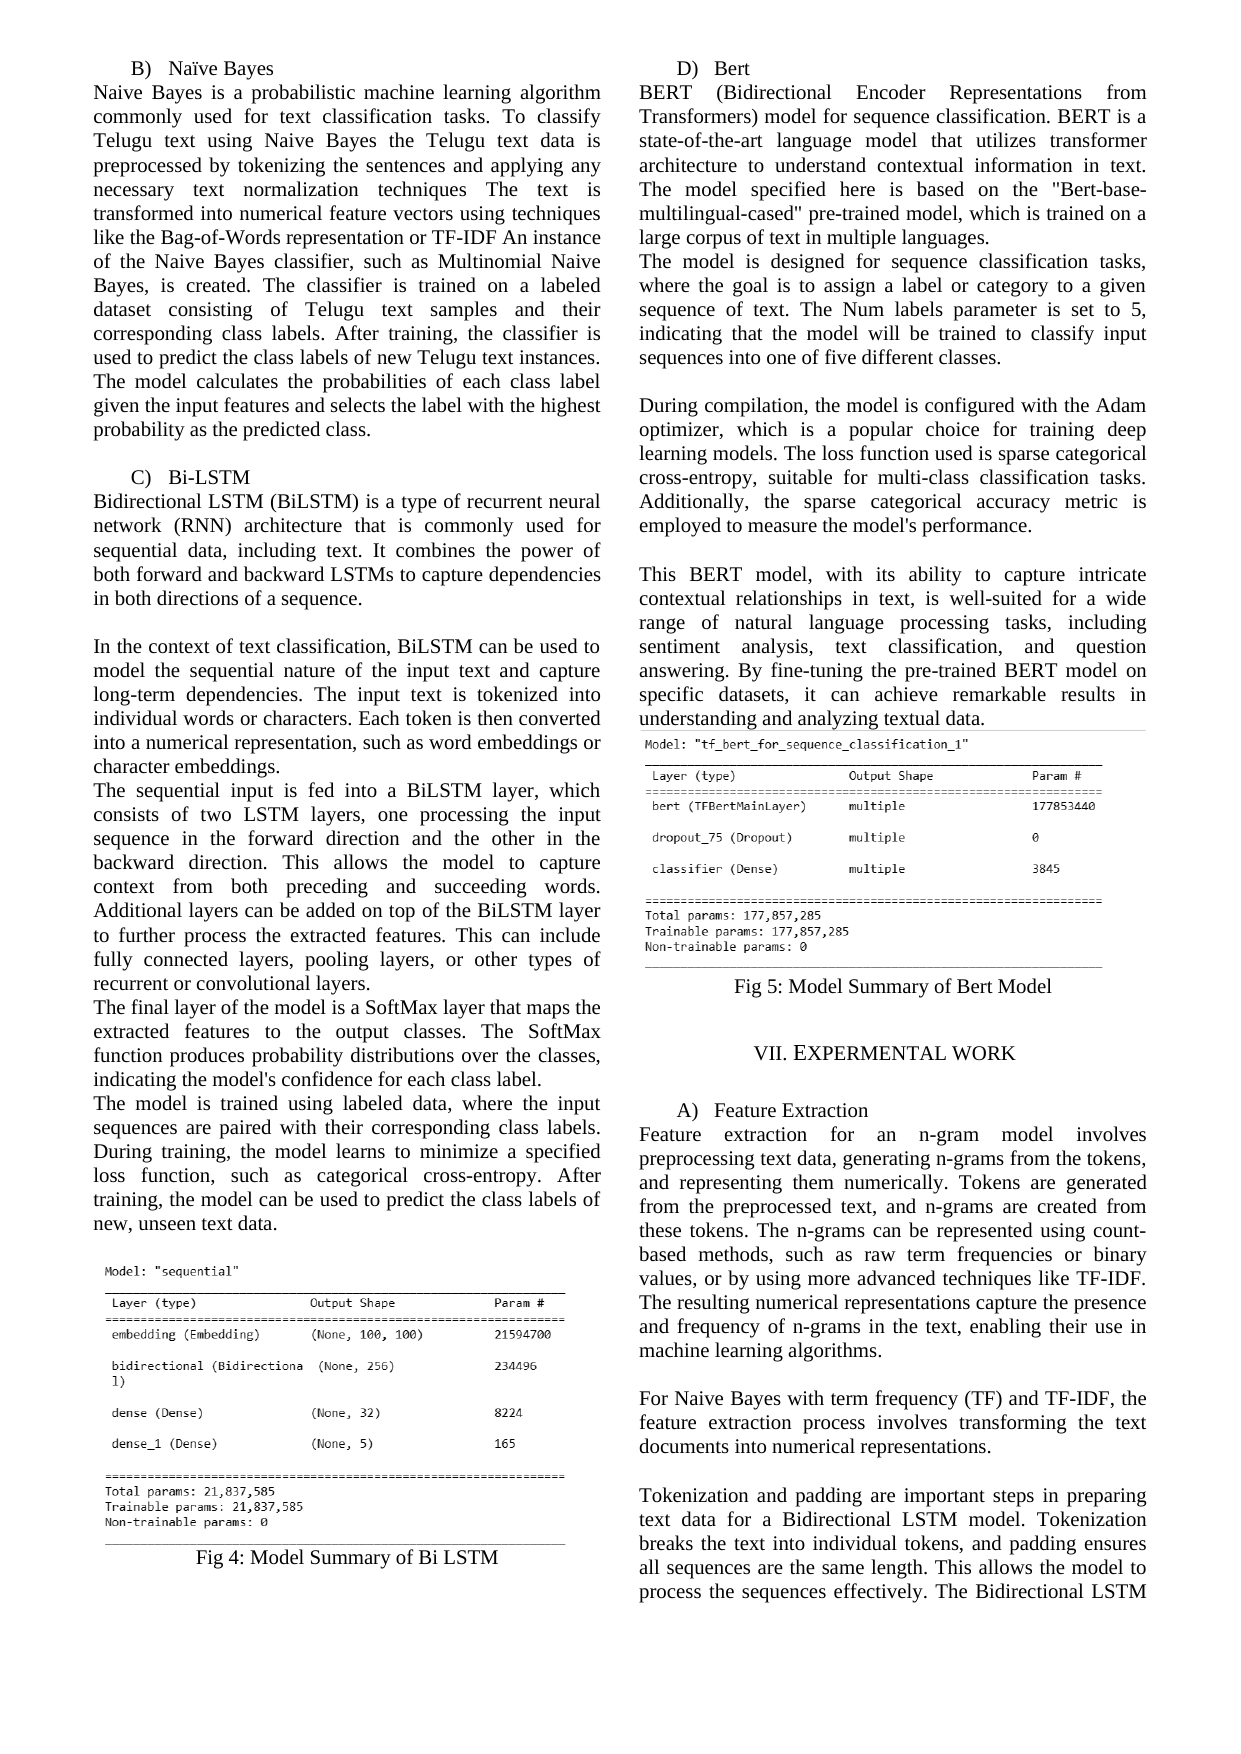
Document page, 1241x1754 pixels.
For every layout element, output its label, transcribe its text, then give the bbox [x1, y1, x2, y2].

text Fig 5: Model Summary of Bert Model [639, 974, 1147, 998]
text Fig 4: Model Summary of Bi LSTM [93, 1545, 601, 1569]
list Feature Extraction [676, 1097, 1147, 1122]
subtitle EXPERMENTAL WORK [639, 1039, 1147, 1065]
text Feature extraction for an n-gram model involves preprocessing text data, generating n-grams from the tokens, and representing them numerically. Tokens are generated from the preprocessed text, and n-grams are created from these tokens. The n-grams can be represented using count-based methods, such as raw term frequencies or binary values, or by using more advanced techniques like TF-IDF. The resulting numerical representations capture the presence and frequency of n-grams in the text, enabling their use in machine learning algorithms. [639, 1122, 1147, 1362]
list Bert [676, 56, 1147, 80]
text In the context of text classification, BiLSTM can be used to model the sequential nature of the input text and capture long-term dependencies. The input text is tokenized into individual words or characters. Each token is then converted into a numerical representation, such as word embeddings or character embeddings. [93, 634, 601, 778]
picture [638, 730, 1146, 974]
list Bi-LSTM [131, 465, 601, 489]
text For Naive Bayes with term frequency (TF) and TF-IDF, the feature extraction process involves transforming the text documents into numerical representations. [639, 1386, 1147, 1458]
text During compilation, the model is configured with the Adam optimizer, which is a popular choice for training deep learning models. The loss function used is sparse categorical cross-entropy, suitable for multi-class classification tasks. Additionally, the sparse categorical accuracy metric is employed to measure the model's performance. [639, 393, 1147, 537]
text Naive Bayes is a probabilistic machine learning algorithm commonly used for text classification tasks. To classify Telugu text using Naive Bayes the Telugu text data is preprocessed by tokenizing the sentences and applying any necessary text normalization techniques The text is transformed into numerical feature vectors using techniques like the Bag-of-Words representation or TF-IDF An instance of the Naive Bayes classifier, such as Multinomial Naive Bayes, is created. The classifier is trained on a labeled dataset consisting of Telugu text samples and their corresponding class labels. After training, the classifier is used to predict the class labels of new Telugu text instances. The model calculates the probabilities of each class label given the input features and selects the label with the highest probability as the predicted class. [93, 80, 601, 441]
text The sequential input is fed into a BiLSTM layer, which consists of two LSTM layers, one processing the input sequence in the forward direction and the other in the backward direction. This allows the model to capture context from both preceding and succeeding words. Additional layers can be added on top of the BiLSTM layer to further process the extracted features. This can include fully connected layers, pooling layers, or other types of recurrent or convolutional layers. [93, 778, 601, 995]
text The final layer of the model is a SoftMax layer that maps the extracted features to the output classes. The SoftMax function produces probability distributions over the classes, indicating the model's confidence for each class label. [93, 995, 601, 1091]
text The model is designed for sequence classification tasks, where the goal is to assign a label or category to a given sequence of text. The Num labels parameter is set to 5, indicating that the model will be trained to classify input sequences into one of five different classes. [639, 249, 1147, 369]
text The model is trained using labeled data, where the input sequences are paired with their corresponding class labels. During training, the model learns to minimize a specified loss function, such as categorical cross-entropy. After training, the model can be used to predict the class labels of new, unseen text data. [93, 1091, 601, 1235]
list Naïve Bayes [131, 56, 601, 80]
text BERT (Bidirectional Encoder Representations from Transformers) model for sequence classification. BERT is a state-of-the-art language model that utilizes transformer architecture to understand contextual information in text. The model specified here is based on the "Bert-base-multilingual-cased" pre-trained model, which is trained on a large corpus of text in multiple languages. [639, 80, 1147, 249]
text Bidirectional LSTM (BiLSTM) is a type of recurrent neural network (RNN) architecture that is commonly used for sequential data, including text. It combines the power of both forward and backward LSTMs to capture dependencies in both directions of a sequence. [93, 489, 601, 610]
picture [93, 1259, 600, 1545]
text This BERT model, with its ability to capture intricate contextual relationships in text, is well-suited for a wide range of natural language processing tasks, including sentiment analysis, text classification, and question answering. By fine-tuning the pre-trained BERT model on specific datasets, it can achieve remarkable results in understanding and analyzing textual data. [639, 562, 1147, 730]
